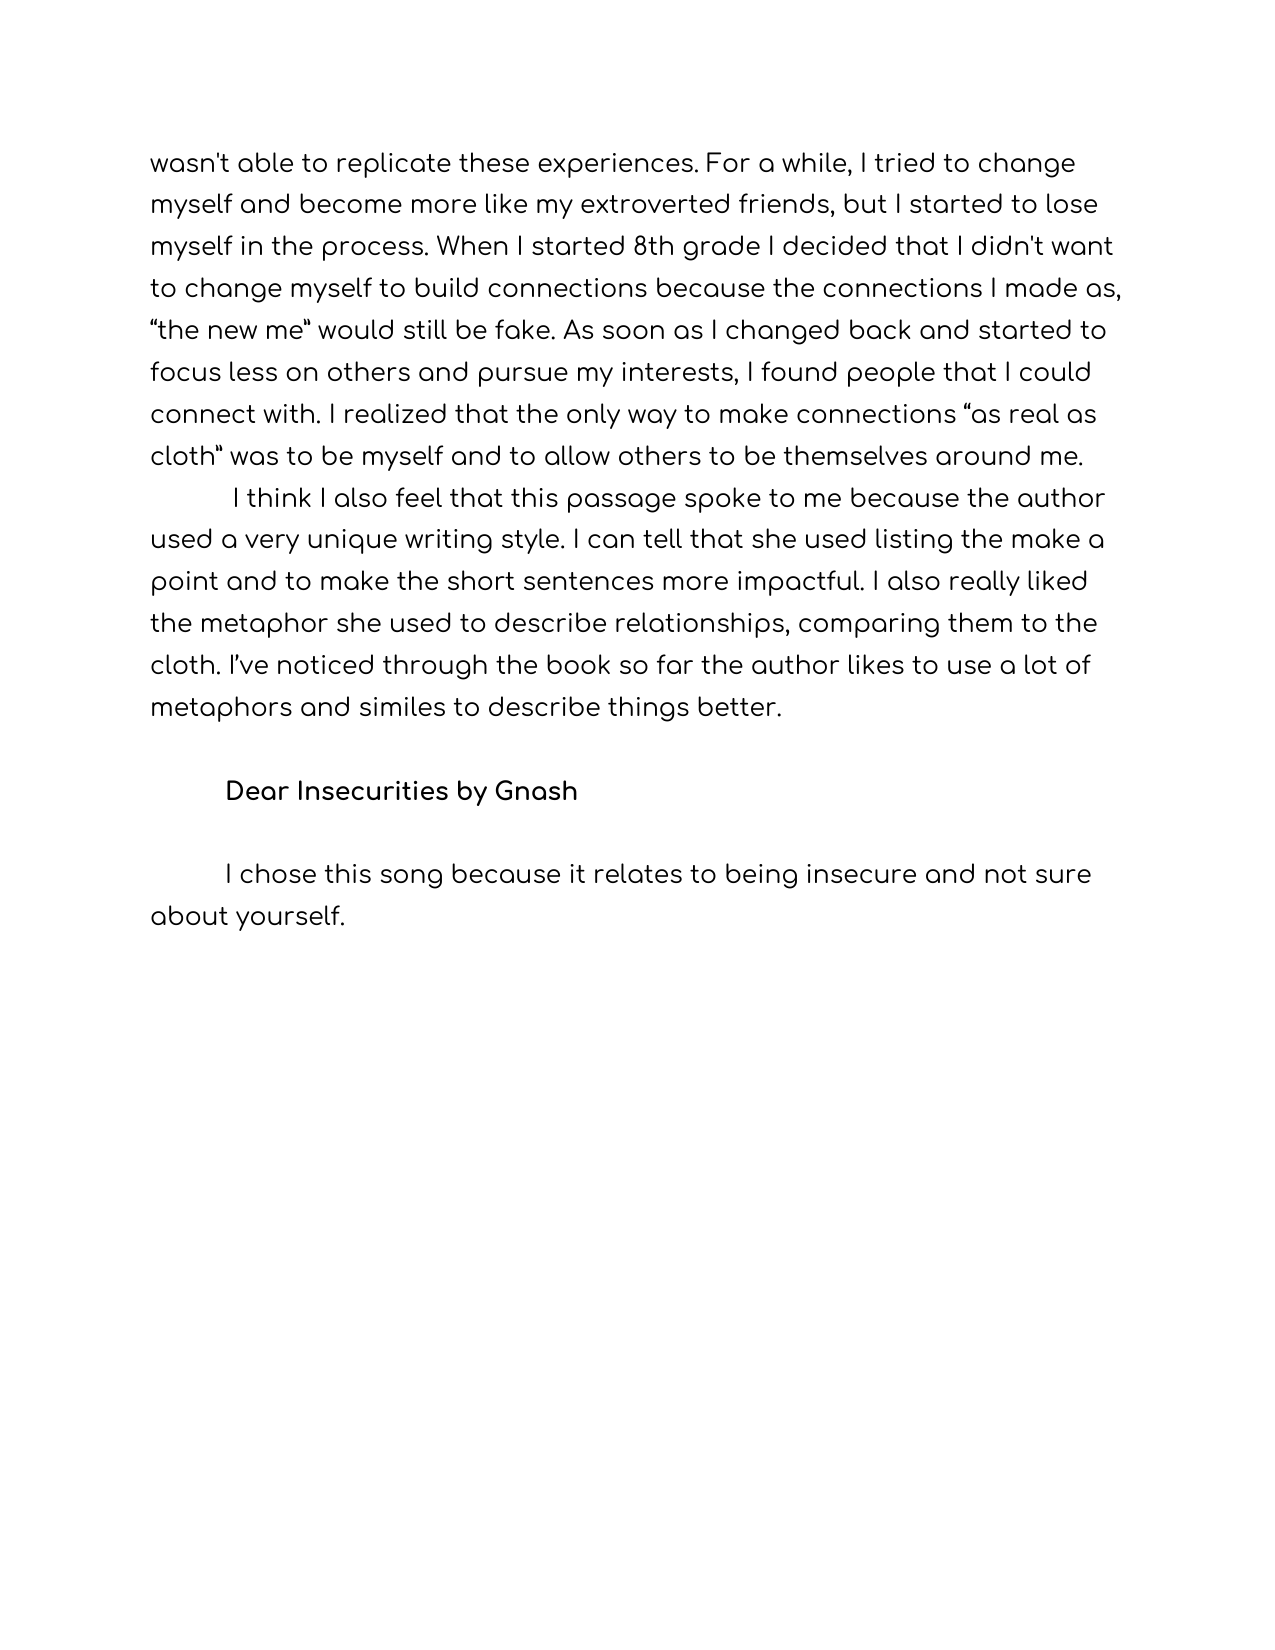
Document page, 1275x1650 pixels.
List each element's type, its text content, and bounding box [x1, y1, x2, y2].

text I chose this song because it relates to being insecure and not sure about yourself. [150, 862, 1125, 932]
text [150, 150, 1125, 471]
text I think I also feel that this passage spoke to me because the author used a very unique writing style. I can tell that she used listing the make a point and to make the short sentences more impactful. I also really liked the metaphor she used to describe relationships, comparing them to the cloth. I’ve noticed through the book so far the author likes to use a lot of metaphors and similes to describe things better. [150, 485, 1125, 722]
text Dear Insecurities by Gnash [150, 778, 1125, 806]
